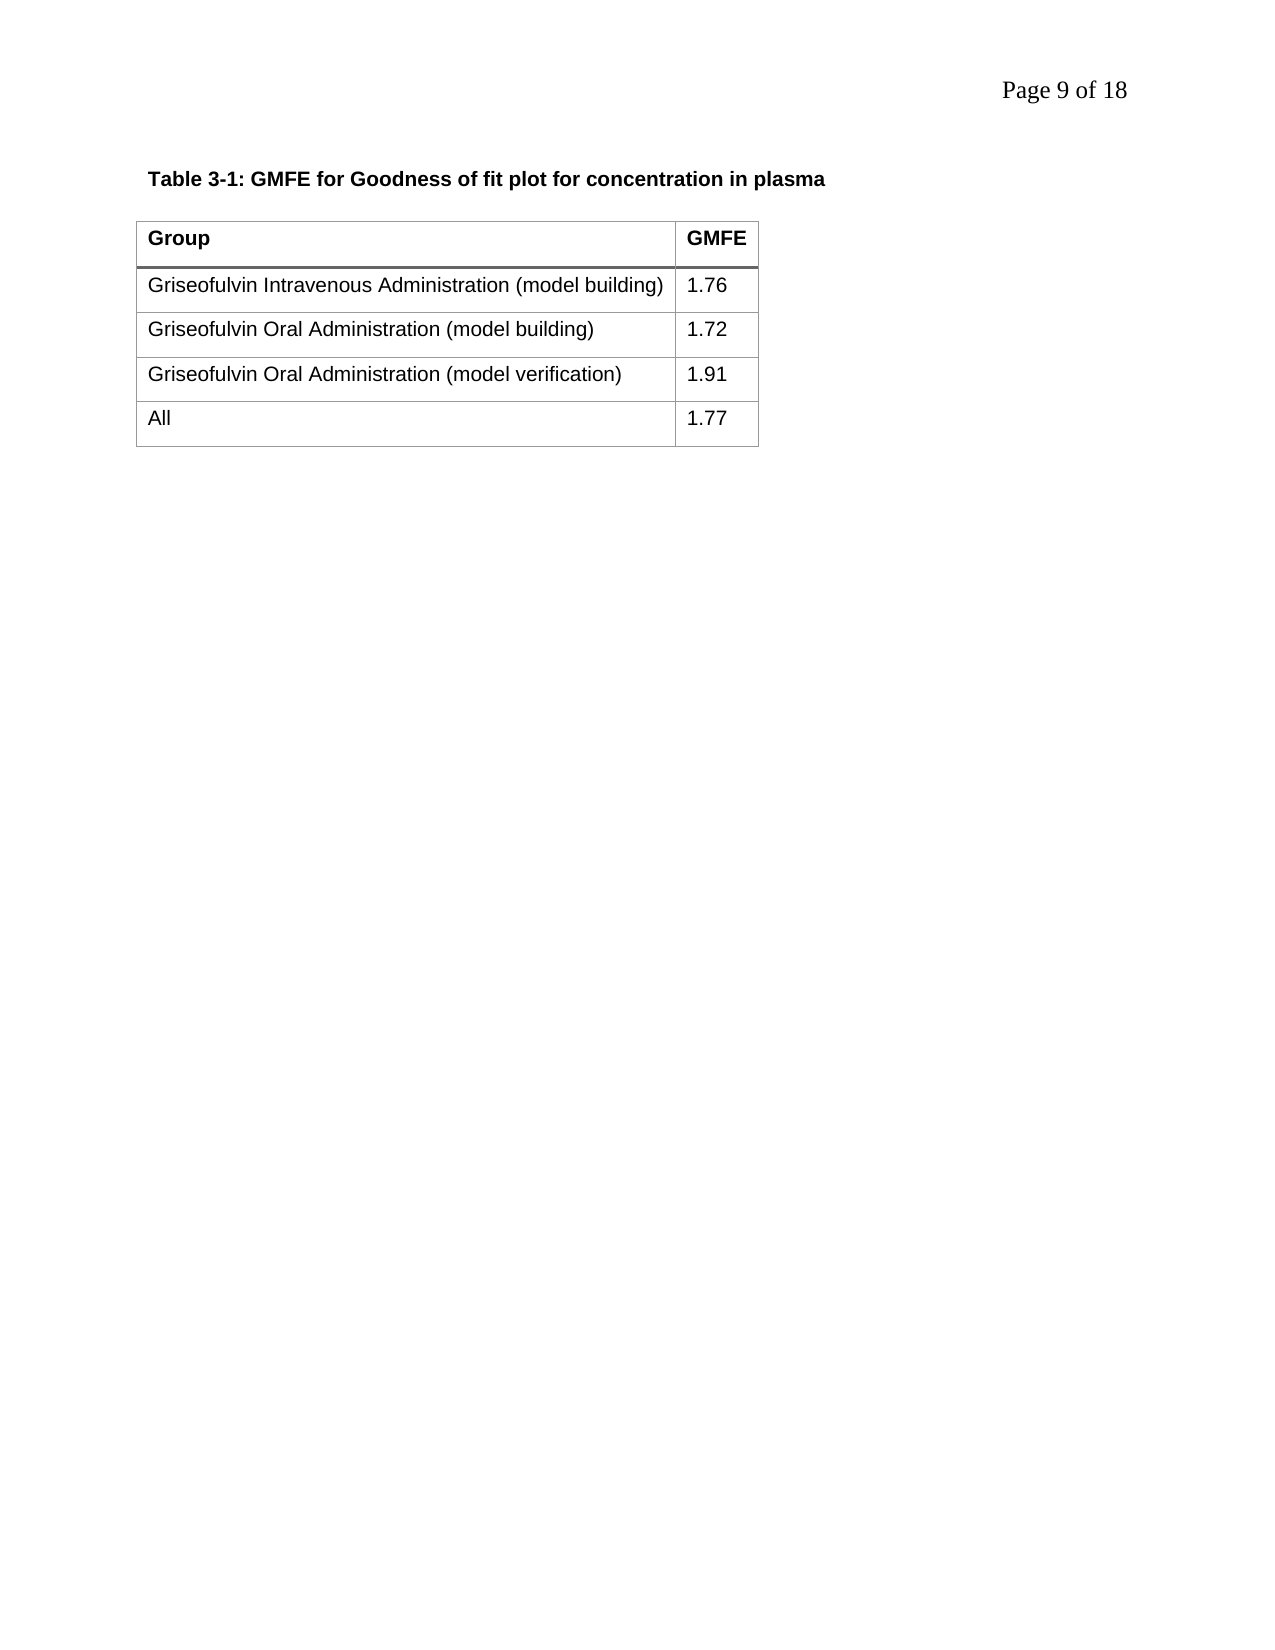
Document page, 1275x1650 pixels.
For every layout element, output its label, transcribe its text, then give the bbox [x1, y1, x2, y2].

table_cell 1.76 [676, 269, 758, 312]
table_header GMFE [676, 222, 758, 266]
table_cell 1.72 [676, 313, 758, 357]
table_cell All [137, 402, 675, 446]
table_cell Griseofulvin Intravenous Administration (model building) [137, 269, 675, 312]
text Table 3-1: GMFE for Goodness of fit plot for concentration in plasma [148, 166, 1127, 190]
table_header Group [137, 222, 675, 266]
table_cell 1.91 [676, 358, 758, 401]
table_cell Griseofulvin Oral Administration (model verification) [137, 358, 675, 401]
table_cell 1.77 [676, 402, 758, 446]
table_cell Griseofulvin Oral Administration (model building) [137, 313, 675, 357]
